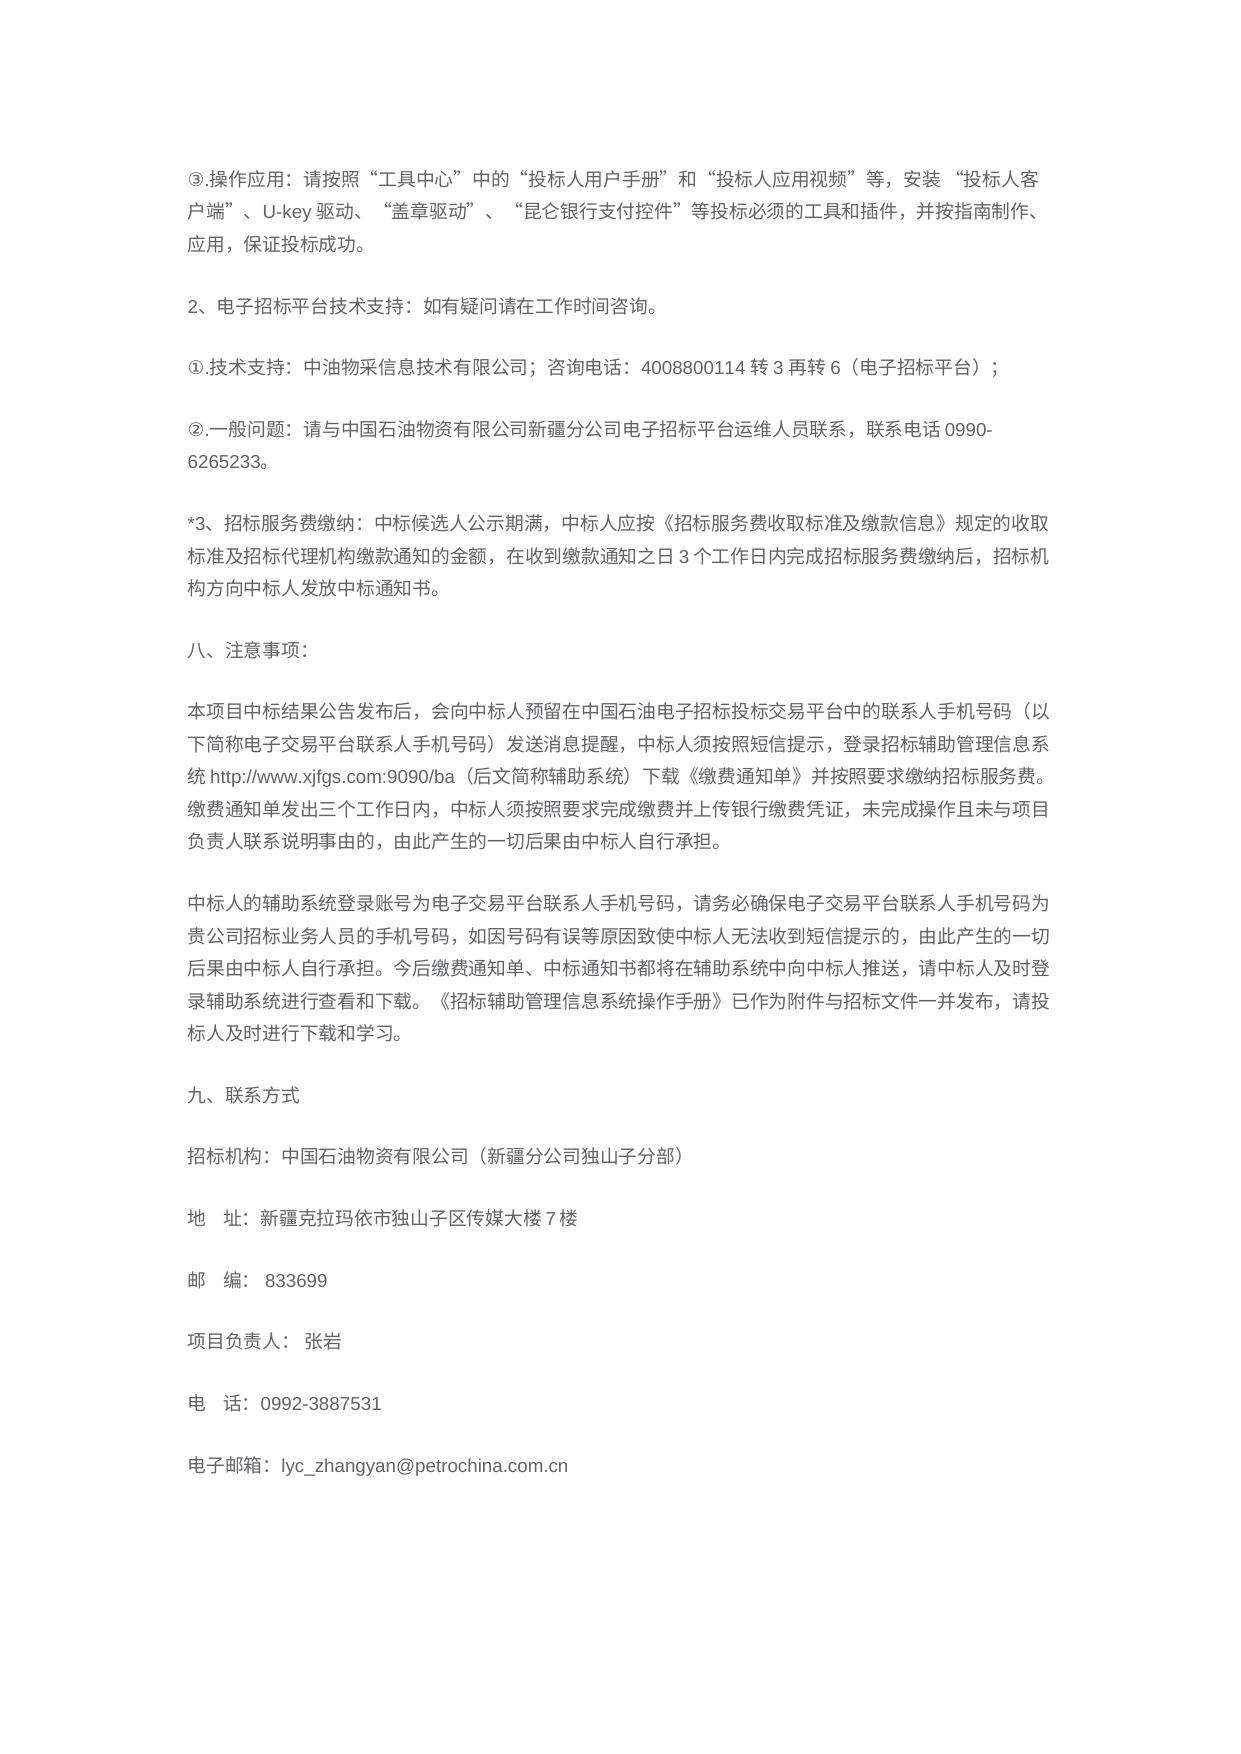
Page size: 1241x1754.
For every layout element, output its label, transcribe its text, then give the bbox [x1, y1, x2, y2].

text 地 址：新疆克拉玛依市独山子区传媒大楼7楼 [187, 1201, 1053, 1234]
text ①.技术支持：中油物采信息技术有限公司；咨询电话：4008800114 转3 再转 6（电子招标平台）； [187, 350, 1053, 383]
text 电子邮箱：lyc_zhangyan@petrochina.com.cn [187, 1448, 1053, 1480]
text ③.操作应用：请按照“工具中心”中的“投标人用户手册”和“投标人应用视频”等，安装 “投标人客户端”、U-key 驱动、“盖章驱动”、“昆仑银行支付控件”等投标必须的工具和插件，并按指南制作、应用，保证投标成功。 [187, 162, 1053, 259]
text 电 话：0992-3887531 [187, 1386, 1053, 1419]
text 八、注意事项： [187, 633, 1053, 665]
text 项目负责人： 张岩 [187, 1324, 1053, 1357]
text *3、招标服务费缴纳：中标候选人公示期满，中标人应按《招标服务费收取标准及缴款信息》规定的收取标准及招标代理机构缴款通知的金额，在收到缴款通知之日3个工作日内完成招标服务费缴纳后，招标机构方向中标人发放中标通知书。 [187, 506, 1053, 604]
text 本项目中标结果公告发布后，会向中标人预留在中国石油电子招标投标交易平台中的联系人手机号码（以下简称电子交易平台联系人手机号码）发送消息提醒，中标人须按照短信提示，登录招标辅助管理信息系统http://www.xjfgs.com:9090/ba（后文简称辅助系统）下载《缴费通知单》并按照要求缴纳招标服务费。缴费通知单发出三个工作日内，中标人须按照要求完成缴费并上传银行缴费凭证，未完成操作且未与项目负责人联系说明事由的，由此产生的一切后果由中标人自行承担。 [187, 694, 1053, 857]
text 中标人的辅助系统登录账号为电子交易平台联系人手机号码，请务必确保电子交易平台联系人手机号码为贵公司招标业务人员的手机号码，如因号码有误等原因致使中标人无法收到短信提示的，由此产生的一切后果由中标人自行承担。今后缴费通知单、中标通知书都将在辅助系统中向中标人推送，请中标人及时登录辅助系统进行查看和下载。《招标辅助管理信息系统操作手册》已作为附件与招标文件一并发布，请投标人及时进行下载和学习。 [187, 886, 1053, 1049]
text 邮 编： 833699 [187, 1263, 1053, 1295]
text 招标机构：中国石油物资有限公司（新疆分公司独山子分部） [187, 1139, 1053, 1172]
text 2、电子招标平台技术支持：如有疑问请在工作时间咨询。 [187, 289, 1053, 321]
text 九、联系方式 [187, 1078, 1053, 1110]
text ②.一般问题：请与中国石油物资有限公司新疆分公司电子招标平台运维人员联系，联系电话0990-6265233。 [187, 412, 1053, 477]
